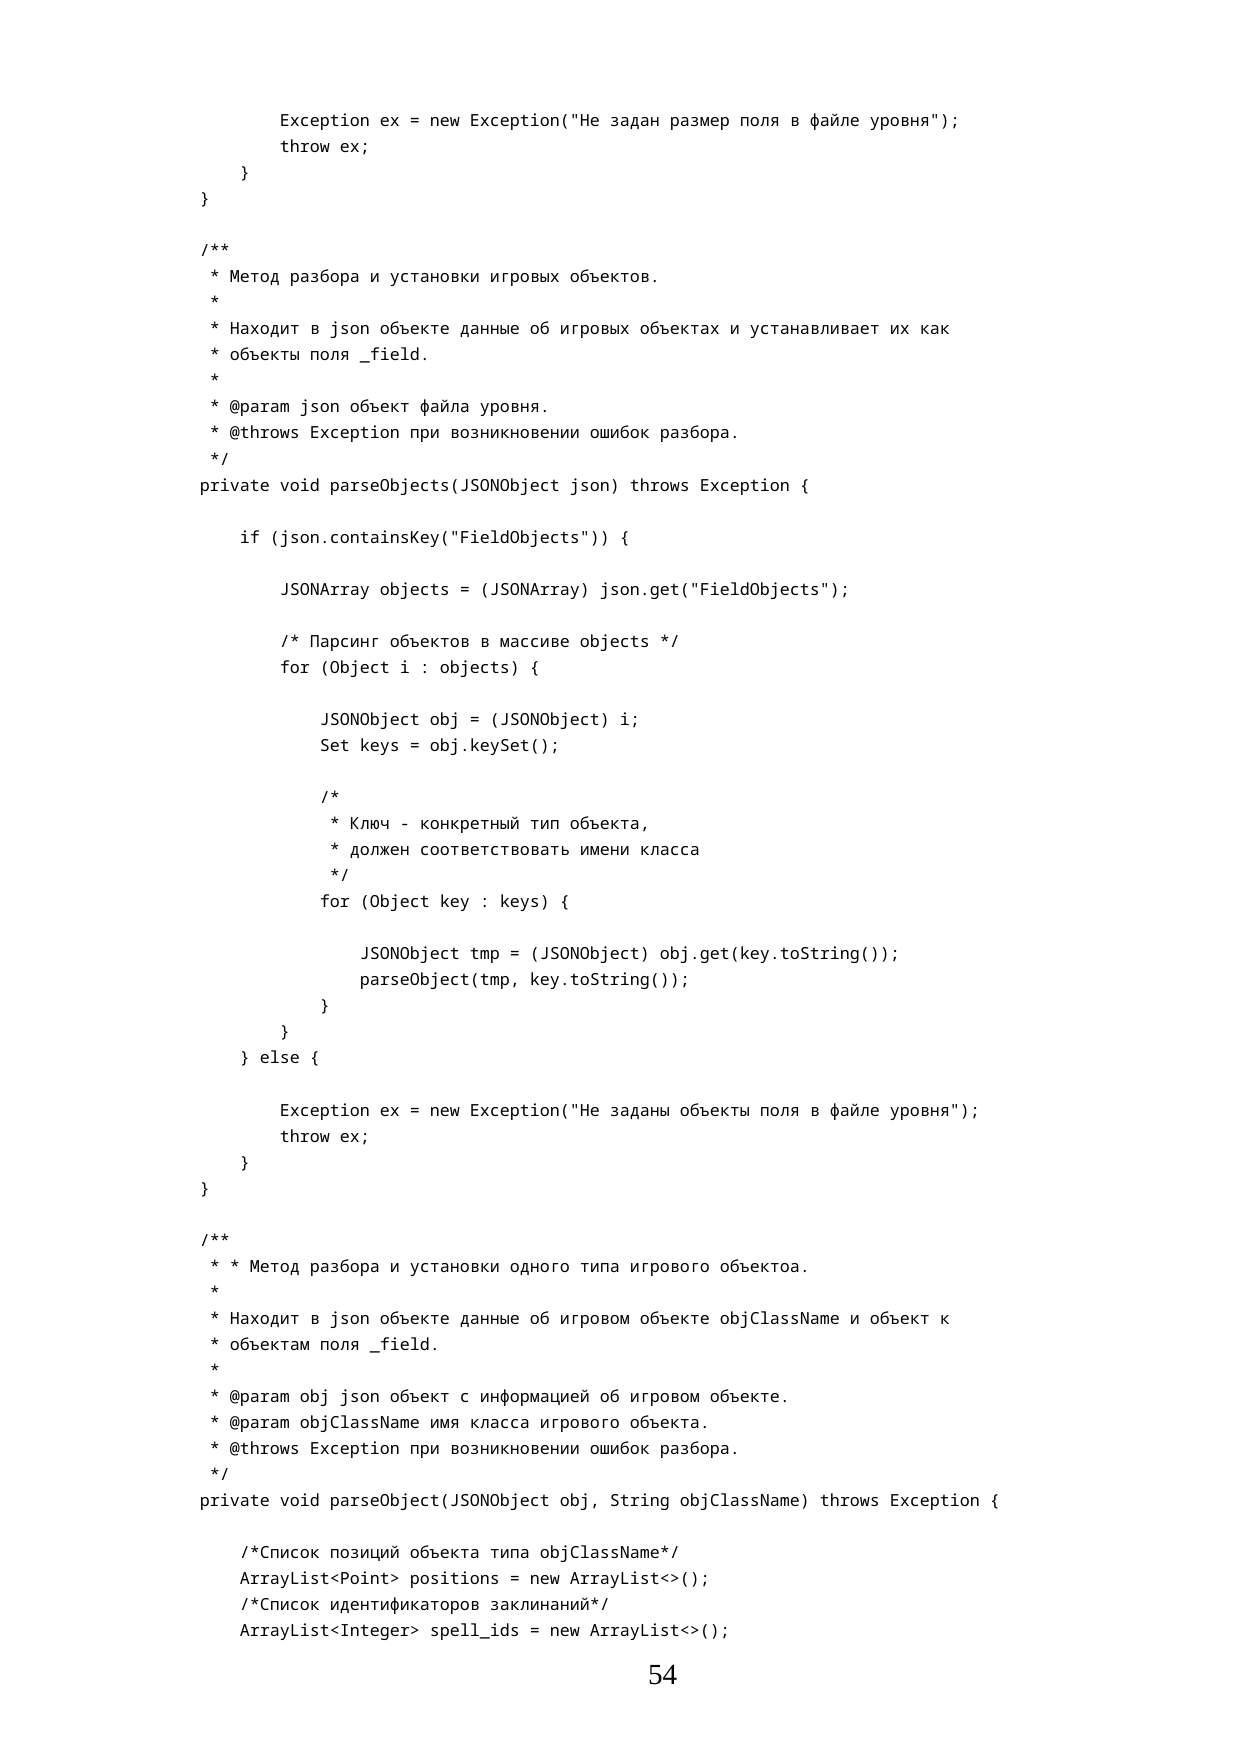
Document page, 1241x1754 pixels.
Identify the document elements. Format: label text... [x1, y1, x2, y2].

text */ [159, 864, 1165, 886]
text private void parseObjects(JSONObject json) throws Exception { [159, 473, 1165, 496]
text * [159, 291, 1165, 313]
text * должен соответствовать имени класса [159, 838, 1165, 860]
text throw ex; [159, 1124, 1165, 1147]
text private void parseObject(JSONObject obj, String objClassName) throws Exception { [159, 1489, 1165, 1511]
text * Ключ - конкретный тип объекта, [159, 812, 1165, 834]
text } [159, 1176, 1165, 1199]
text } [159, 161, 1165, 183]
text * @throws Exception при возникновении ошибок разбора. [159, 421, 1165, 444]
text /* [159, 786, 1165, 808]
text throw ex; [159, 134, 1165, 157]
text Set keys = obj.keySet(); [159, 733, 1165, 756]
text * [159, 1358, 1165, 1381]
text * Находит в json объекте данные об игровых объектах и устанавливает их как [159, 317, 1165, 339]
text * @throws Exception при возникновении ошибок разбора. [159, 1437, 1165, 1459]
text } [159, 994, 1165, 1017]
text */ [159, 1463, 1165, 1485]
text * @param objClassName имя класса игрового объекта. [159, 1411, 1165, 1433]
text * Находит в json объекте данные об игровом объекте objClassName и объект к [159, 1306, 1165, 1329]
text /*Список идентификаторов заклинаний*/ [159, 1593, 1165, 1616]
text * [159, 1280, 1165, 1303]
text /* Парсинг объектов в массиве objects */ [159, 629, 1165, 652]
text JSONArray objects = (JSONArray) json.get("FieldObjects"); [159, 577, 1165, 600]
text /** [159, 1228, 1165, 1251]
text } [159, 187, 1165, 209]
text for (Object i : objects) { [159, 655, 1165, 678]
text ArrayList<Point> positions = new ArrayList<>(); [159, 1567, 1165, 1589]
text Exception ex = new Exception("Не задан размер поля в файле уровня"); [159, 108, 1165, 131]
text if (json.containsKey("FieldObjects")) { [159, 525, 1165, 548]
text * @param obj json объект с информацией об игровом объекте. [159, 1384, 1165, 1407]
text /*Список позиций объекта типа objClassName*/ [159, 1541, 1165, 1563]
text * @param json объект файла уровня. [159, 395, 1165, 418]
text JSONObject tmp = (JSONObject) obj.get(key.toString()); [159, 942, 1165, 964]
text * объекты поля _field. [159, 343, 1165, 366]
text * * Метод разбора и установки одного типа игрового объектоа. [159, 1254, 1165, 1277]
text * объектам поля _field. [159, 1332, 1165, 1355]
text Exception ex = new Exception("Не заданы объекты поля в файле уровня"); [159, 1098, 1165, 1121]
text ArrayList<Integer> spell_ids = new ArrayList<>(); [159, 1619, 1165, 1642]
text * Метод разбора и установки игровых объектов. [159, 265, 1165, 287]
text } else { [159, 1046, 1165, 1069]
text */ [159, 447, 1165, 470]
text } [159, 1020, 1165, 1043]
text parseObject(tmp, key.toString()); [159, 968, 1165, 991]
text JSONObject obj = (JSONObject) i; [159, 707, 1165, 730]
text /** [159, 239, 1165, 261]
text for (Object key : keys) { [159, 890, 1165, 912]
text } [159, 1150, 1165, 1173]
text * [159, 369, 1165, 392]
